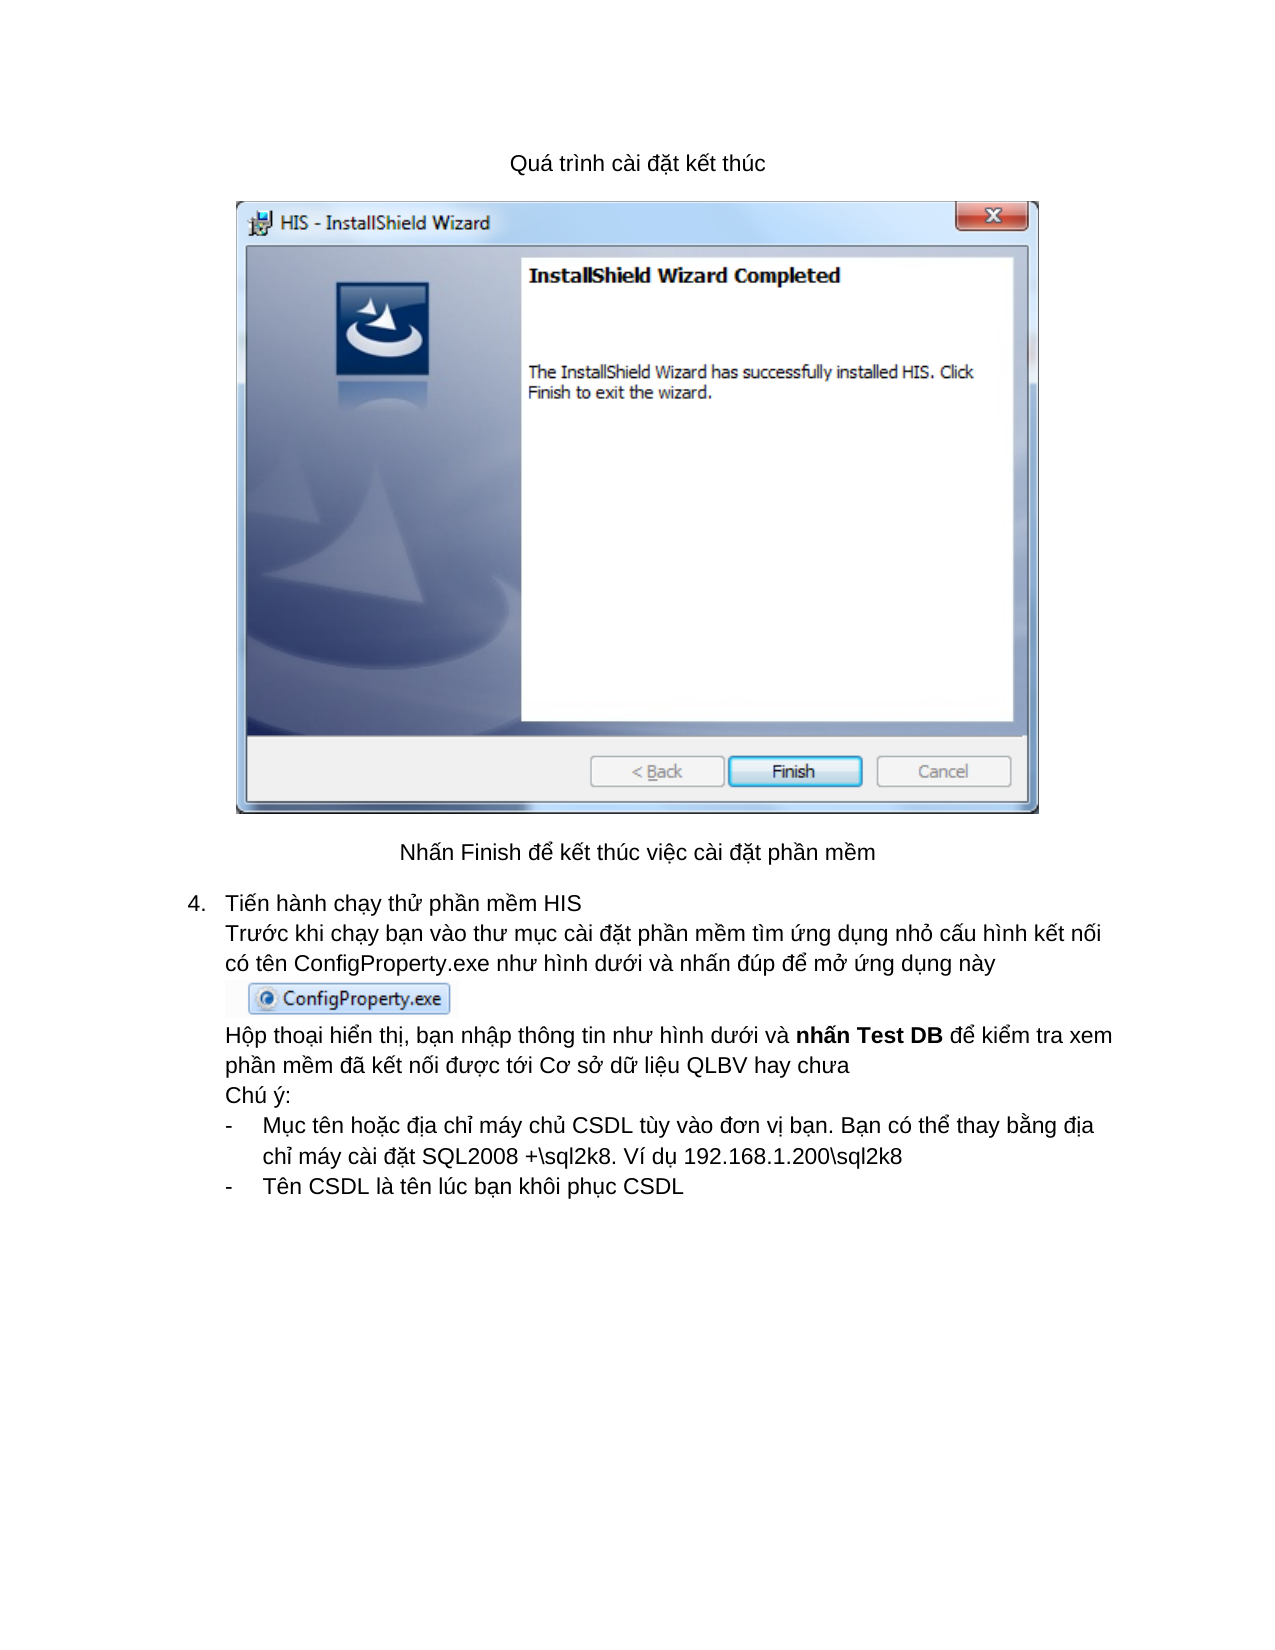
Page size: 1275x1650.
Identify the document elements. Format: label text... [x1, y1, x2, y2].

list Trước khi chạy bạn vào thư mục cài đặt phần mềm tìm ứng dụng nhỏ cấu hình kết nối có tên ConfigProperty.exe như hình dưới và nhấn đúp để mở ứng dụng này [225, 920, 1125, 976]
list Mục tên hoặc địa chỉ máy chủ CSDL tùy vào đơn vị bạn. Bạn có thể thay bằng địa chỉ máy cài đặt SQL2008 +\sql2k8. Ví dụ 192.168.1.200\sql2k8 [225, 1112, 1125, 1169]
list Chú ý: [225, 1082, 1125, 1109]
list Tên CSDL là tên lúc bạn khôi phục CSDL [225, 1173, 1125, 1199]
list Tiến hành chạy thử phần mềm HIS [187, 889, 1125, 916]
list Hộp thoại hiển thị, bạn nhập thông tin như hình dưới và nhấn Test DB để kiểm tra xem phần mềm đã kết nối được tới Cơ sở dữ liệu QLBV hay chưa [225, 1022, 1125, 1078]
text Nhấn Finish để kết thúc việc cài đặt phần mềm [150, 838, 1125, 865]
picture [225, 980, 460, 1018]
picture [236, 201, 1039, 814]
text Quá trình cài đặt kết thúc [150, 150, 1125, 176]
